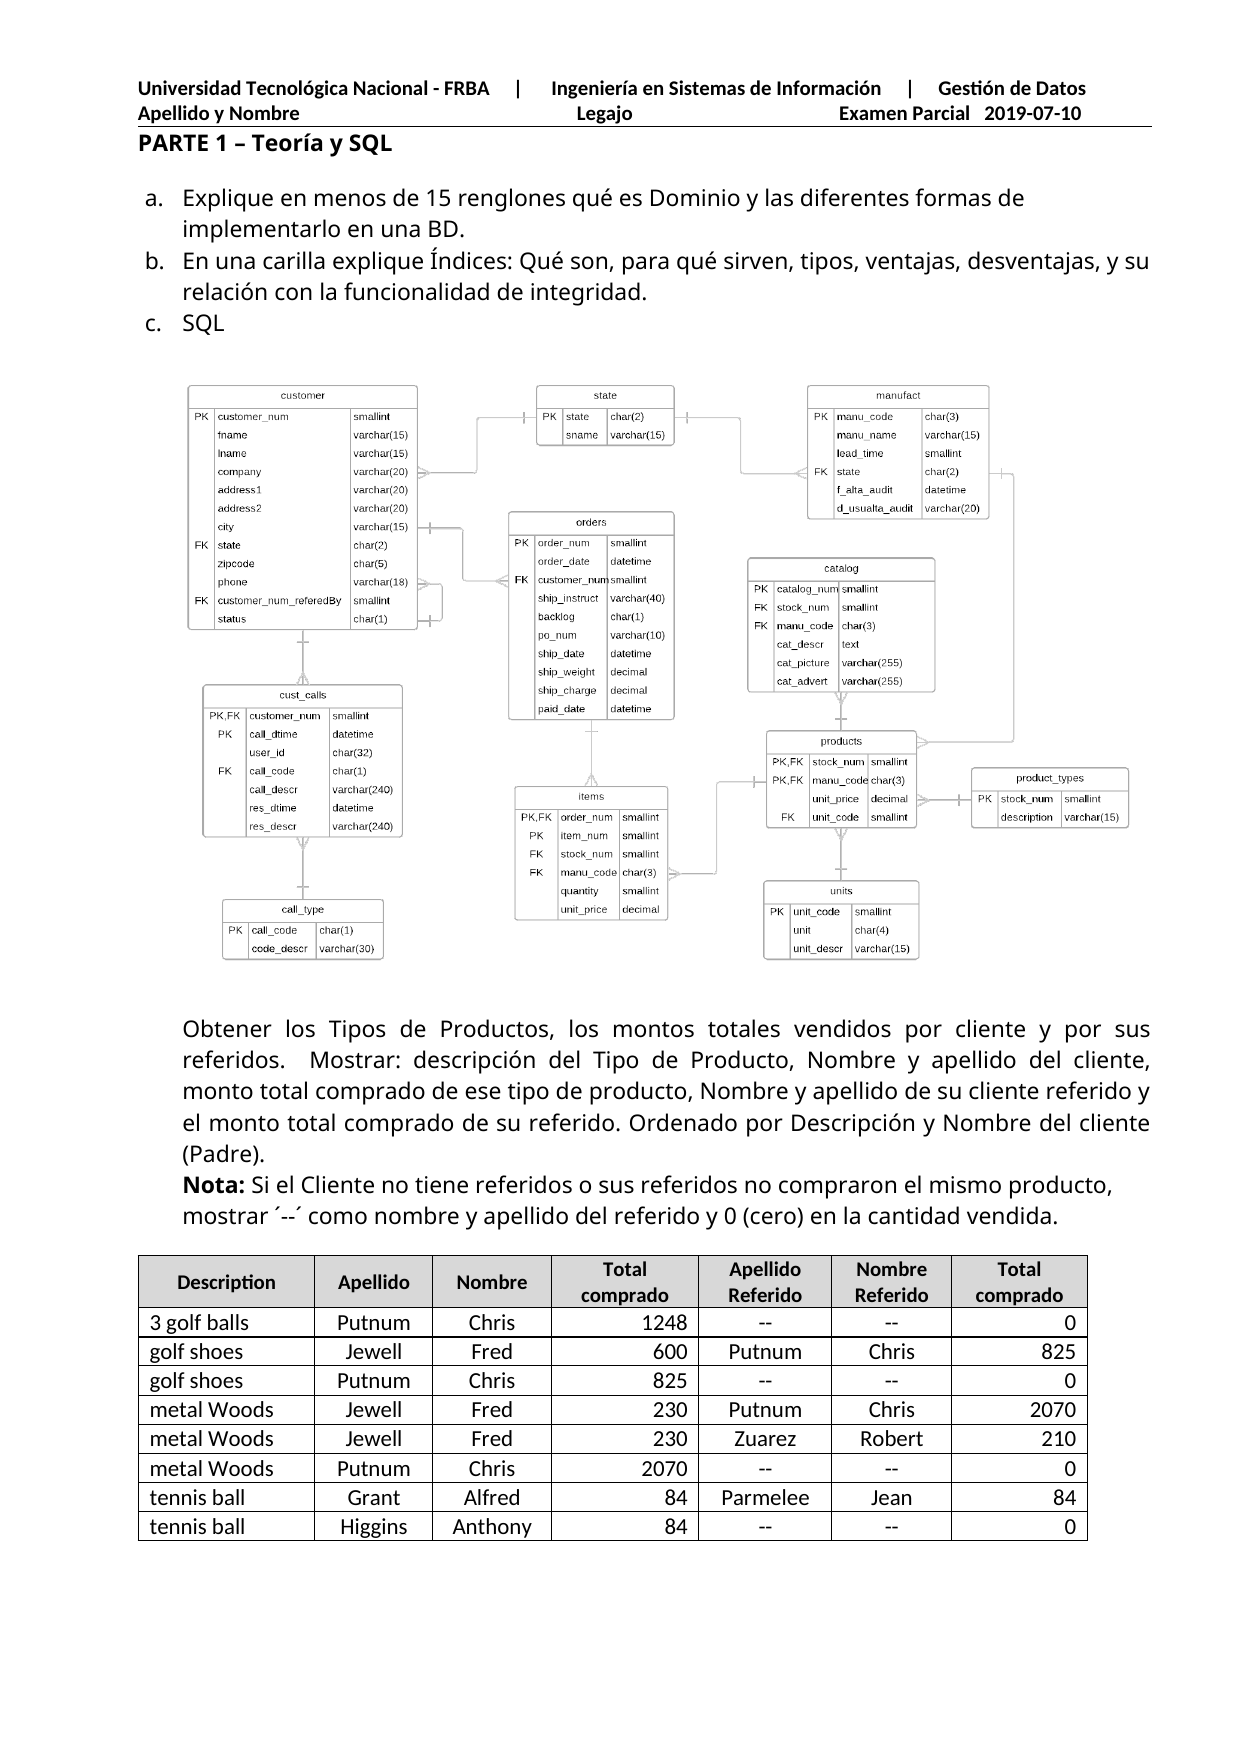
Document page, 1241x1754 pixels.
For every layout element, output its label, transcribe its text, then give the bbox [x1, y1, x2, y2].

list Explique en menos de 15 renglones qué es Dominio y las diferentes formas de implementarlo en una BD. [144, 182, 1152, 244]
table_cell Zuarez [699, 1425, 831, 1453]
table_cell Fred [433, 1338, 551, 1365]
table_cell 2070 [952, 1396, 1087, 1423]
table_header Apellido Referido [699, 1256, 831, 1307]
table_header Apellido [315, 1256, 432, 1307]
table_cell metal Woods [139, 1425, 314, 1453]
table_cell Chris [832, 1396, 951, 1423]
table_cell Fred [433, 1396, 551, 1423]
table_cell Chris [832, 1338, 951, 1365]
table_cell 0 [952, 1308, 1087, 1336]
table_cell -- [832, 1366, 951, 1394]
table_cell Putnum [315, 1454, 432, 1482]
table_cell 600 [552, 1338, 698, 1365]
table_cell Chris [433, 1454, 551, 1482]
table_cell -- [699, 1308, 831, 1336]
table_cell Jean [832, 1483, 951, 1511]
table_cell Chris [433, 1366, 551, 1394]
table_cell -- [699, 1512, 831, 1540]
table_cell -- [699, 1454, 831, 1482]
table_cell Putnum [699, 1338, 831, 1365]
table_cell 0 [952, 1512, 1087, 1540]
table_cell 84 [952, 1483, 1087, 1511]
list SQL [144, 307, 1152, 338]
table_cell 825 [952, 1338, 1087, 1365]
text Obtener los Tipos de Productos, los montos totales vendidos por cliente y por sus referidos. Mostrar: descripción del Tipo de Producto, Nombre y apellido del cliente, monto total comprado de ese tipo de producto, Nombre y apellido de su cliente referido y el monto total comprado de su referido. Ordenado por Descripción y Nombre del cliente (Padre). [182, 1013, 1152, 1169]
table_cell 210 [952, 1425, 1087, 1453]
table_cell 825 [552, 1366, 698, 1394]
table_cell Jewell [315, 1425, 432, 1453]
table_header Nombre [433, 1256, 551, 1307]
table_cell -- [832, 1454, 951, 1482]
table_cell -- [832, 1512, 951, 1540]
table_header Total comprado [552, 1256, 698, 1307]
table_cell Grant [315, 1483, 432, 1511]
table_cell Jewell [315, 1396, 432, 1423]
table_cell Chris [433, 1308, 551, 1336]
text PARTE 1 – Teoría y SQL [138, 127, 1152, 158]
table_cell metal Woods [139, 1396, 314, 1423]
table_cell Anthony [433, 1512, 551, 1540]
table_cell golf shoes [139, 1338, 314, 1365]
table_cell 3 golf balls [139, 1308, 314, 1336]
table_cell Parmelee [699, 1483, 831, 1511]
table_cell -- [832, 1308, 951, 1336]
table_cell tennis ball [139, 1512, 314, 1540]
table_cell golf shoes [139, 1366, 314, 1394]
table_cell Putnum [699, 1396, 831, 1423]
table_cell Putnum [315, 1366, 432, 1394]
table_cell Jewell [315, 1338, 432, 1365]
table_cell Putnum [315, 1308, 432, 1336]
list En una carilla explique Índices: Qué son, para qué sirven, tipos, ventajas, desventajas, y su relación con la funcionalidad de integridad. [144, 244, 1152, 307]
table_cell metal Woods [139, 1454, 314, 1482]
table_cell 2070 [552, 1454, 698, 1482]
table_cell 0 [952, 1366, 1087, 1394]
table_cell Robert [832, 1425, 951, 1453]
table_cell -- [699, 1366, 831, 1394]
table_cell 1248 [552, 1308, 698, 1336]
table_cell Fred [433, 1425, 551, 1453]
text Nota: Si el Cliente no tiene referidos o sus referidos no compraron el mismo producto, mostrar ´--´ como nombre y apellido del referido y 0 (cero) en la cantidad vendida. [182, 1169, 1152, 1231]
table_cell 84 [552, 1483, 698, 1511]
table_cell 0 [952, 1454, 1087, 1482]
table_cell 230 [552, 1396, 698, 1423]
picture [164, 362, 1152, 982]
table_cell tennis ball [139, 1483, 314, 1511]
table_header Description [139, 1256, 314, 1307]
table_header Nombre Referido [832, 1256, 951, 1307]
table_cell Higgins [315, 1512, 432, 1540]
table_cell 230 [552, 1425, 698, 1453]
table_cell 84 [552, 1512, 698, 1540]
table_header Total comprado [952, 1256, 1087, 1307]
table_cell Alfred [433, 1483, 551, 1511]
